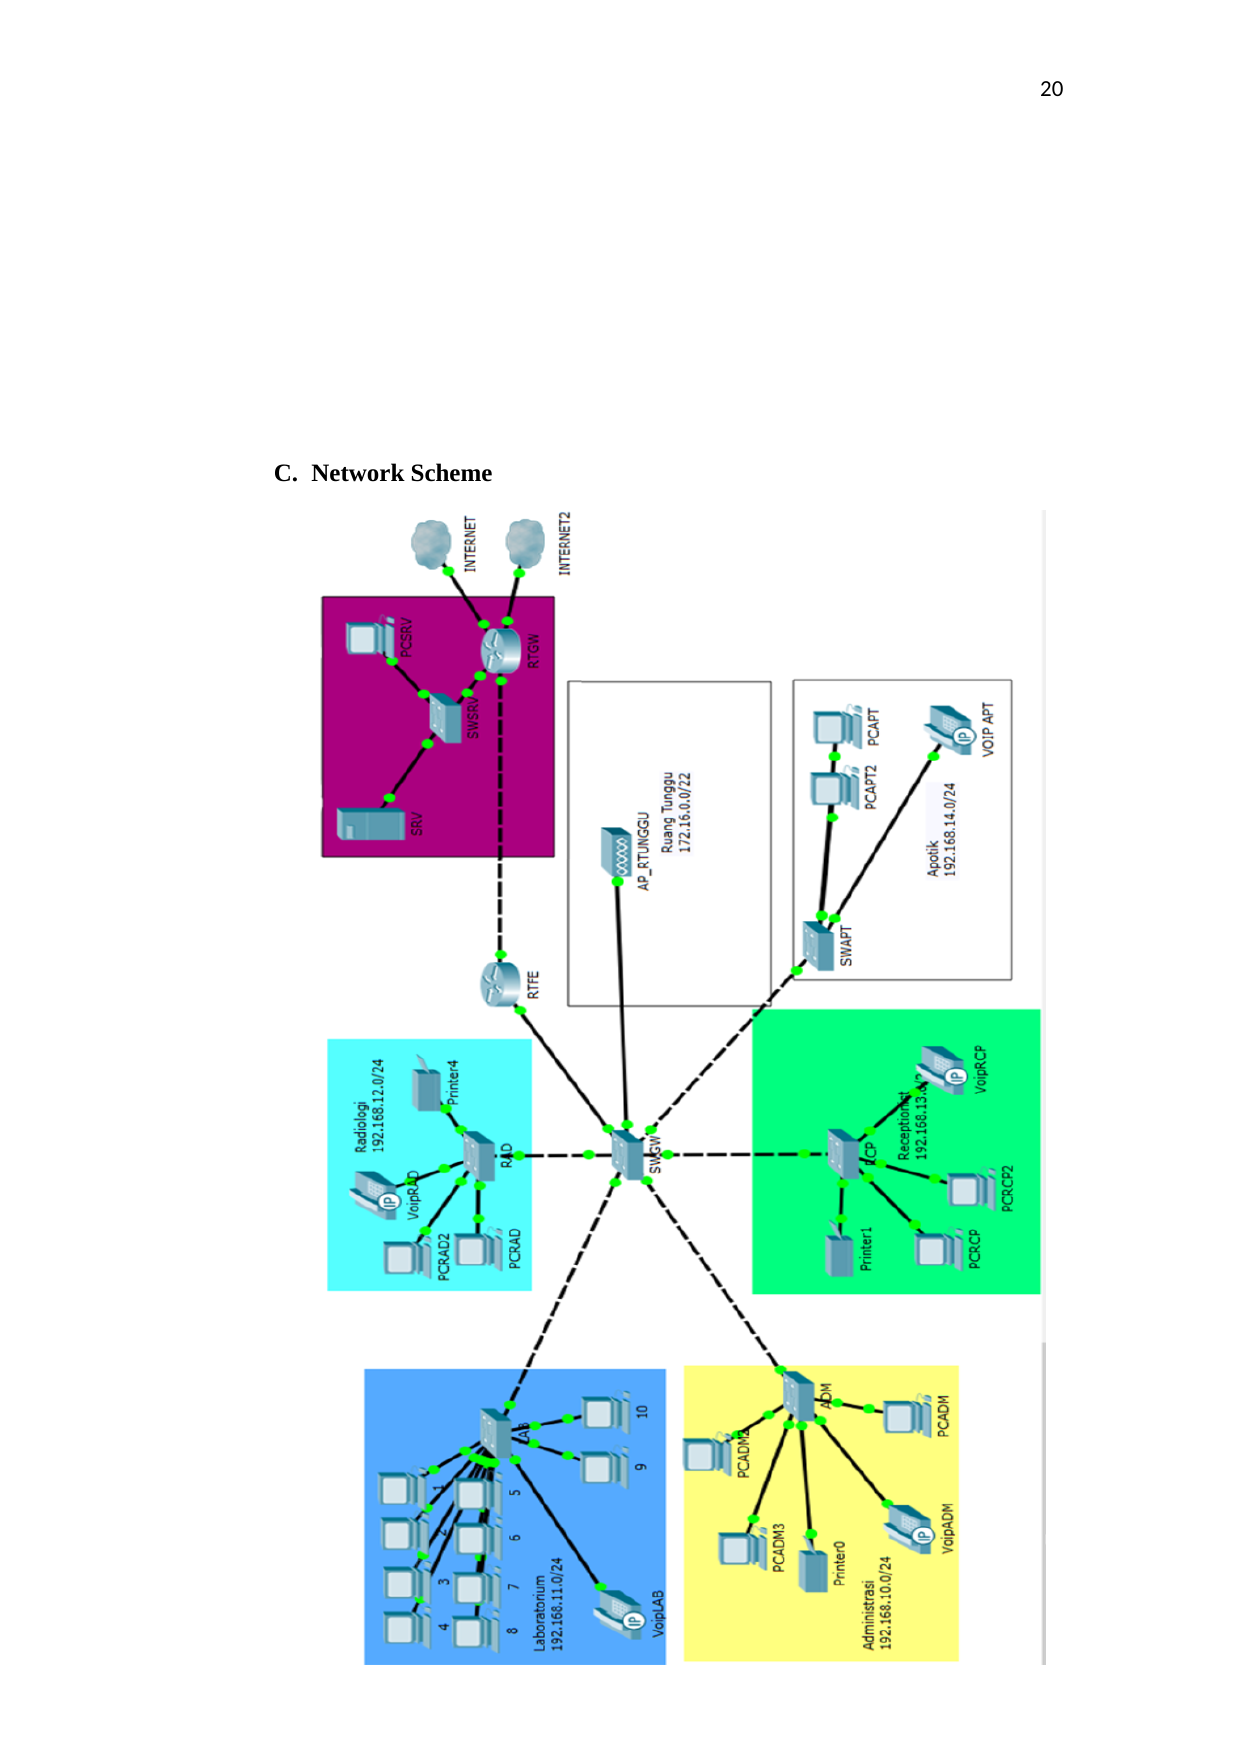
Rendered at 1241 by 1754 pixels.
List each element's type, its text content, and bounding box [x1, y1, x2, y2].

picture [316, 511, 1046, 1665]
list Network Scheme [274, 458, 1063, 487]
